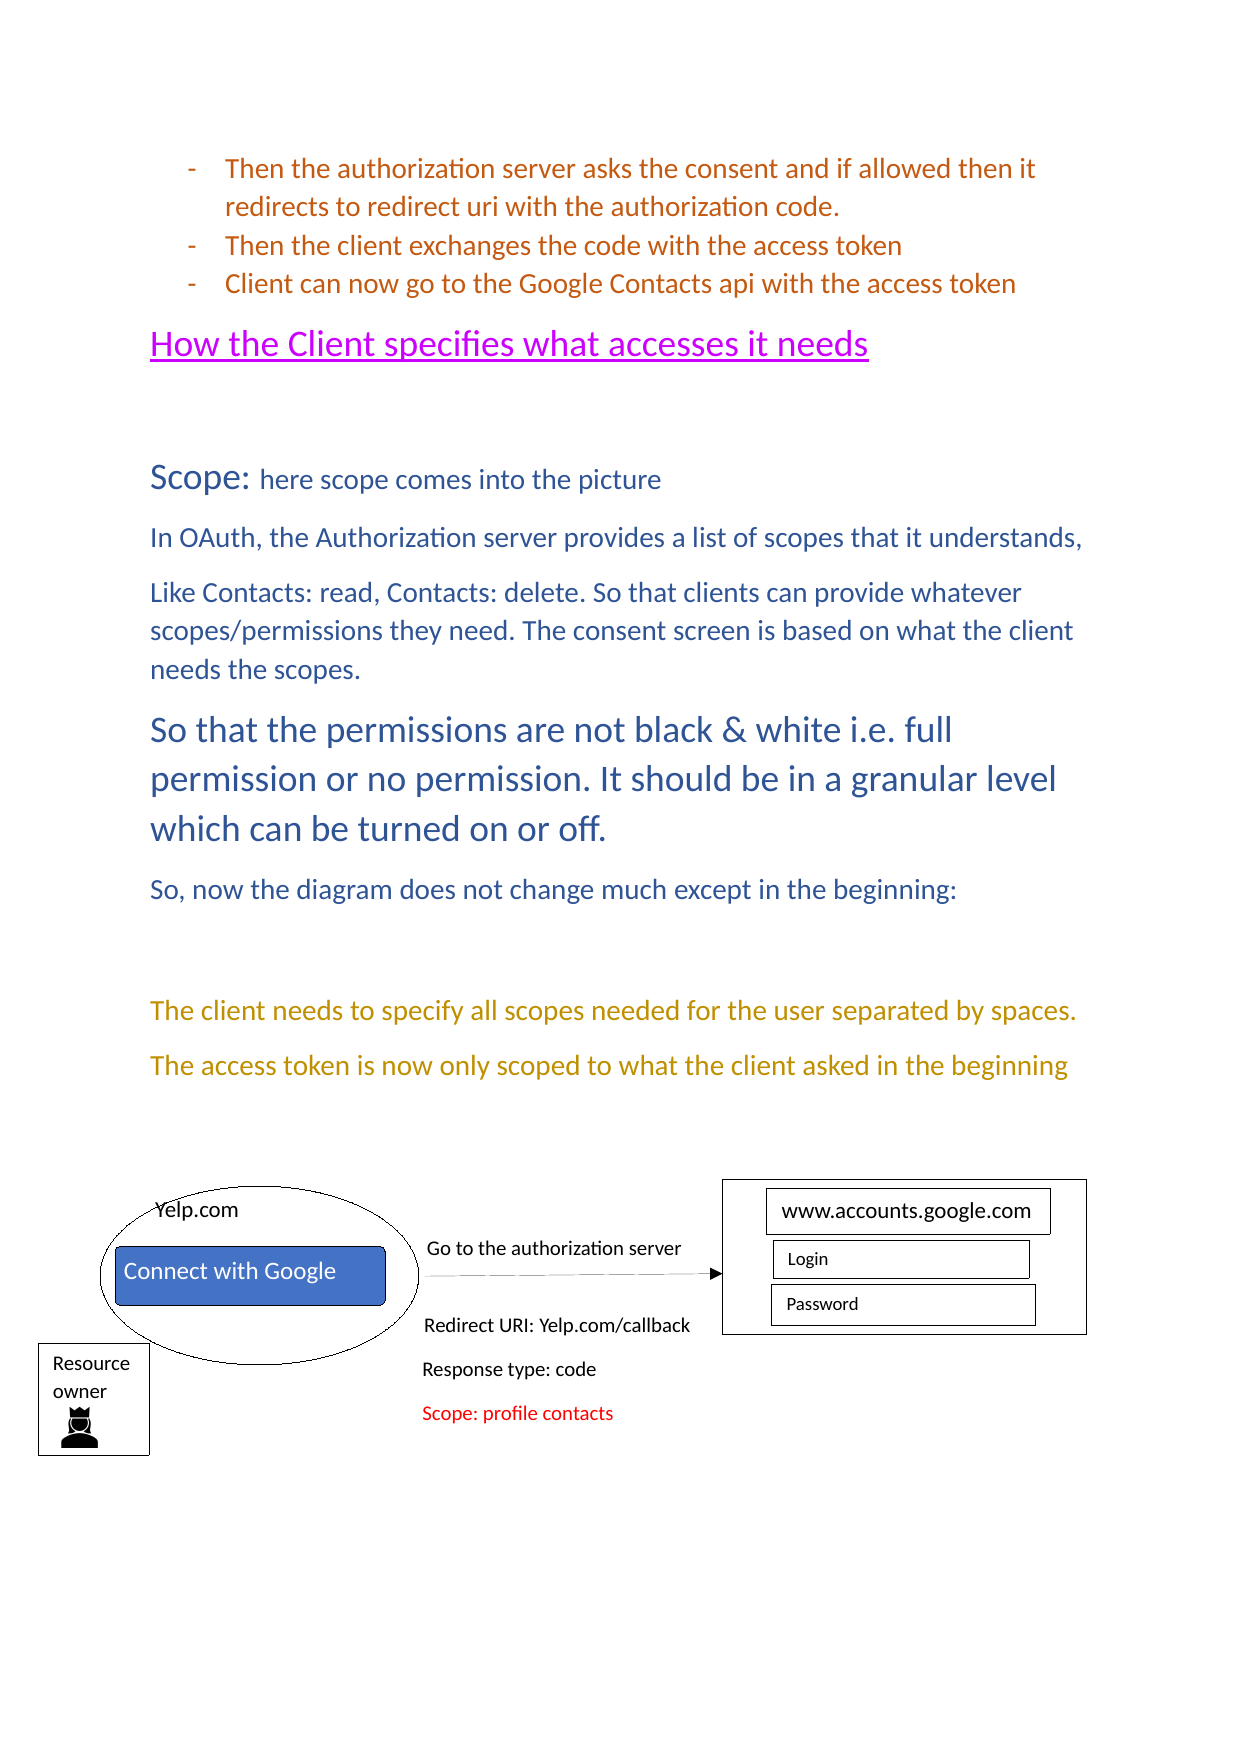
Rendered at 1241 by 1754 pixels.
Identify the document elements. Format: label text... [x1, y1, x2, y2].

text Like Contacts: read, Contacts: delete. So that clients can provide whatever scopes/permissions they need. The consent screen is based on what the client needs the scopes. [150, 574, 1090, 686]
list Then the client exchanges the code with the access token [187, 227, 1090, 262]
picture [52, 1405, 107, 1448]
list Then the authorization server asks the consent and if allowed then it redirects to redirect uri with the authorization code. [187, 150, 1090, 224]
text Go to the authorization server [403, 1235, 722, 1260]
list Client can now go to the Google Contacts api with the access token [187, 265, 1090, 301]
text So that the permissions are not black & white i.e. full permission or no permission. It should be in a granular level which can be turned on or off. [150, 706, 1090, 851]
text The access token is now only scoped to what the client asked in the beginning [150, 1047, 1090, 1083]
text Scope: here scope comes into the picture [150, 453, 1090, 498]
text In OAuth, the Authorization server provides a list of scopes that it understands, [150, 519, 1090, 554]
text Redirect URI: Yelp.com/callback [377, 1279, 1090, 1337]
text Response type: code [150, 1356, 1090, 1382]
text How the Client specifies what accesses it needs [150, 320, 1090, 366]
text So, now the diagram does not change much except in the beginning: [150, 871, 1090, 907]
text Scope: profile contacts [150, 1400, 1090, 1426]
text The client needs to specify all scopes needed for the user separated by spaces. [150, 992, 1090, 1028]
